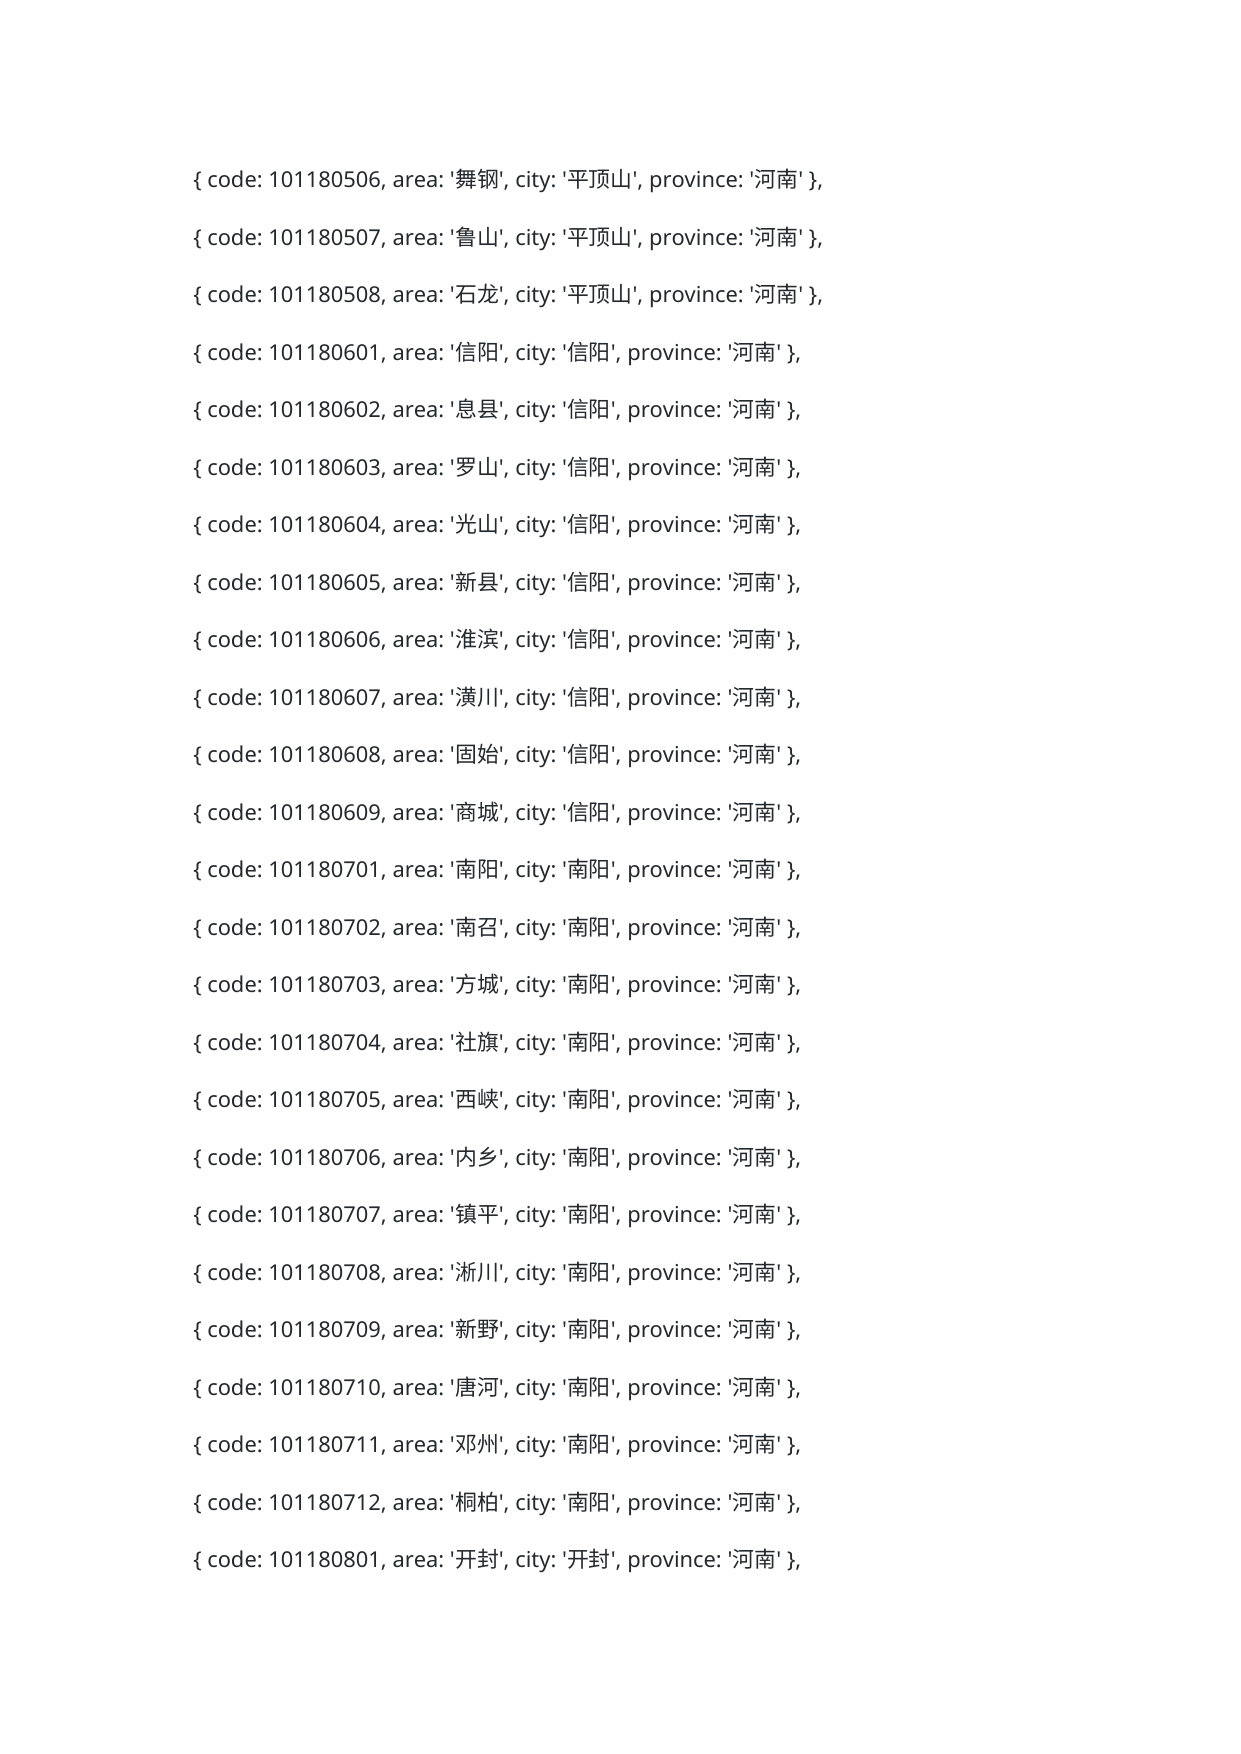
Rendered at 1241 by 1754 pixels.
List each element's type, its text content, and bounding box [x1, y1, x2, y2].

text ​ { code: 101180609, area: '商城', city: '信阳', province: '河南' }, [187, 794, 1053, 827]
text ​ { code: 101180606, area: '淮滨', city: '信阳', province: '河南' }, [776, 622, 1053, 654]
text ​ { code: 101180605, area: '新县', city: '信阳', province: '河南' }, [187, 564, 1053, 597]
text ​ { code: 101180703, area: '方城', city: '南阳', province: '河南' }, [776, 967, 1053, 999]
text ​ { code: 101180603, area: '罗山', city: '信阳', province: '河南' }, [187, 449, 1053, 482]
text ​ { code: 101180801, area: '开封', city: '开封', province: '河南' }, [776, 1542, 1053, 1574]
text ​ { code: 101180508, area: '石龙', city: '平顶山', province: '河南' }, [798, 277, 1053, 309]
text ​ { code: 101180711, area: '邓州', city: '南阳', province: '河南' }, [776, 1427, 1053, 1459]
text ​ { code: 101180706, area: '内乡', city: '南阳', province: '河南' }, [187, 1139, 1053, 1172]
text ​ { code: 101180608, area: '固始', city: '信阳', province: '河南' }, [776, 737, 1053, 769]
text ​ { code: 101180701, area: '南阳', city: '南阳', province: '河南' }, [776, 852, 1053, 884]
text ​ { code: 101180705, area: '西峡', city: '南阳', province: '河南' }, [776, 1082, 1053, 1114]
text ​ { code: 101180602, area: '息县', city: '信阳', province: '河南' }, [776, 392, 1053, 424]
text ​ { code: 101180604, area: '光山', city: '信阳', province: '河南' }, [776, 507, 1053, 539]
text ​ { code: 101180607, area: '潢川', city: '信阳', province: '河南' }, [187, 679, 1053, 712]
text ​ { code: 101180709, area: '新野', city: '南阳', province: '河南' }, [776, 1312, 1053, 1344]
text ​ { code: 101180707, area: '镇平', city: '南阳', province: '河南' }, [776, 1197, 1053, 1229]
text ​ { code: 101180708, area: '淅川', city: '南阳', province: '河南' }, [187, 1254, 1053, 1287]
text ​ { code: 101180710, area: '唐河', city: '南阳', province: '河南' }, [187, 1369, 1053, 1402]
text ​ { code: 101180712, area: '桐柏', city: '南阳', province: '河南' }, [187, 1484, 1053, 1517]
text ​ { code: 101180506, area: '舞钢', city: '平顶山', province: '河南' }, [798, 162, 1053, 194]
text ​ { code: 101180601, area: '信阳', city: '信阳', province: '河南' }, [187, 334, 1053, 367]
text ​ { code: 101180704, area: '社旗', city: '南阳', province: '河南' }, [187, 1024, 1053, 1057]
text ​ { code: 101180507, area: '鲁山', city: '平顶山', province: '河南' }, [187, 219, 1053, 252]
text ​ { code: 101180702, area: '南召', city: '南阳', province: '河南' }, [187, 909, 1053, 942]
